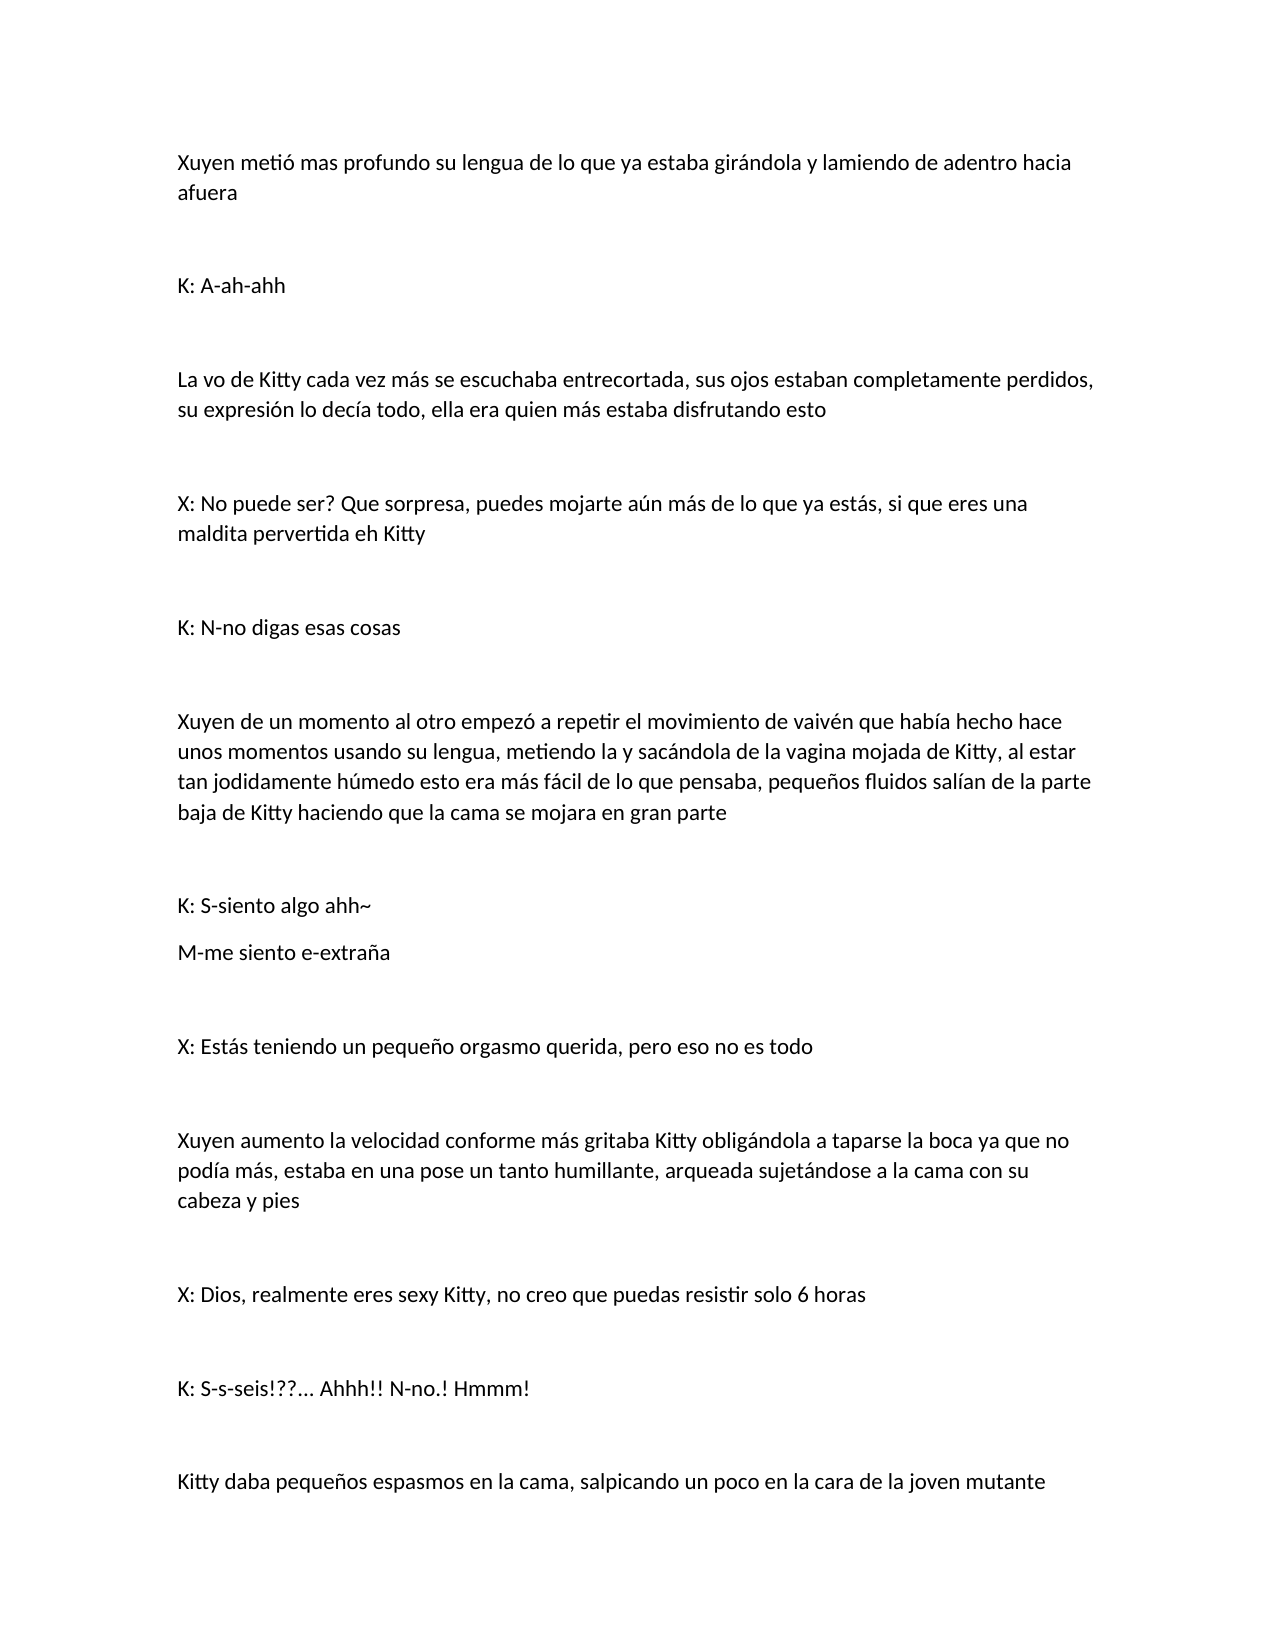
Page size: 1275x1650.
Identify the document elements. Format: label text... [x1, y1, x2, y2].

text Kitty daba pequeños espasmos en la cama, salpicando un poco en la cara de la joven mutante [177, 1467, 1098, 1495]
text Xuyen metió mas profundo su lengua de lo que ya estaba girándola y lamiendo de adentro hacia afuera [177, 148, 1098, 206]
text X: Dios, realmente eres sexy Kitty, no creo que puedas resistir solo 6 horas [177, 1280, 1098, 1308]
text La vo de Kitty cada vez más se escuchaba entrecortada, sus ojos estaban completamente perdidos, su expresión lo decía todo, ella era quien más estaba disfrutando esto [177, 365, 1098, 423]
text Xuyen de un momento al otro empezó a repetir el movimiento de vaivén que había hecho hace unos momentos usando su lengua, metiendo la y sacándola de la vagina mojada de Kitty, al estar tan jodidamente húmedo esto era más fácil de lo que pensaba, pequeños fluidos salían de la parte baja de Kitty haciendo que la cama se mojara en gran parte [177, 707, 1098, 826]
text X: Estás teniendo un pequeño orgasmo querida, pero eso no es todo [177, 1032, 1098, 1060]
text K: S-s-seis!??... Ahhh!! N-no.! Hmmm! [177, 1374, 1098, 1402]
text K: N-no digas esas cosas [177, 613, 1098, 641]
text K: A-ah-ahh [177, 272, 1098, 299]
text Xuyen aumento la velocidad conforme más gritaba Kitty obligándola a taparse la boca ya que no podía más, estaba en una pose un tanto humillante, arqueada sujetándose a la cama con su cabeza y pies [177, 1126, 1098, 1214]
text M-me siento e-extraña [177, 938, 1098, 966]
text X: No puede ser? Que sorpresa, puedes mojarte aún más de lo que ya estás, si que eres una maldita pervertida eh Kitty [177, 489, 1098, 547]
text K: S-siento algo ahh~ [177, 891, 1098, 919]
